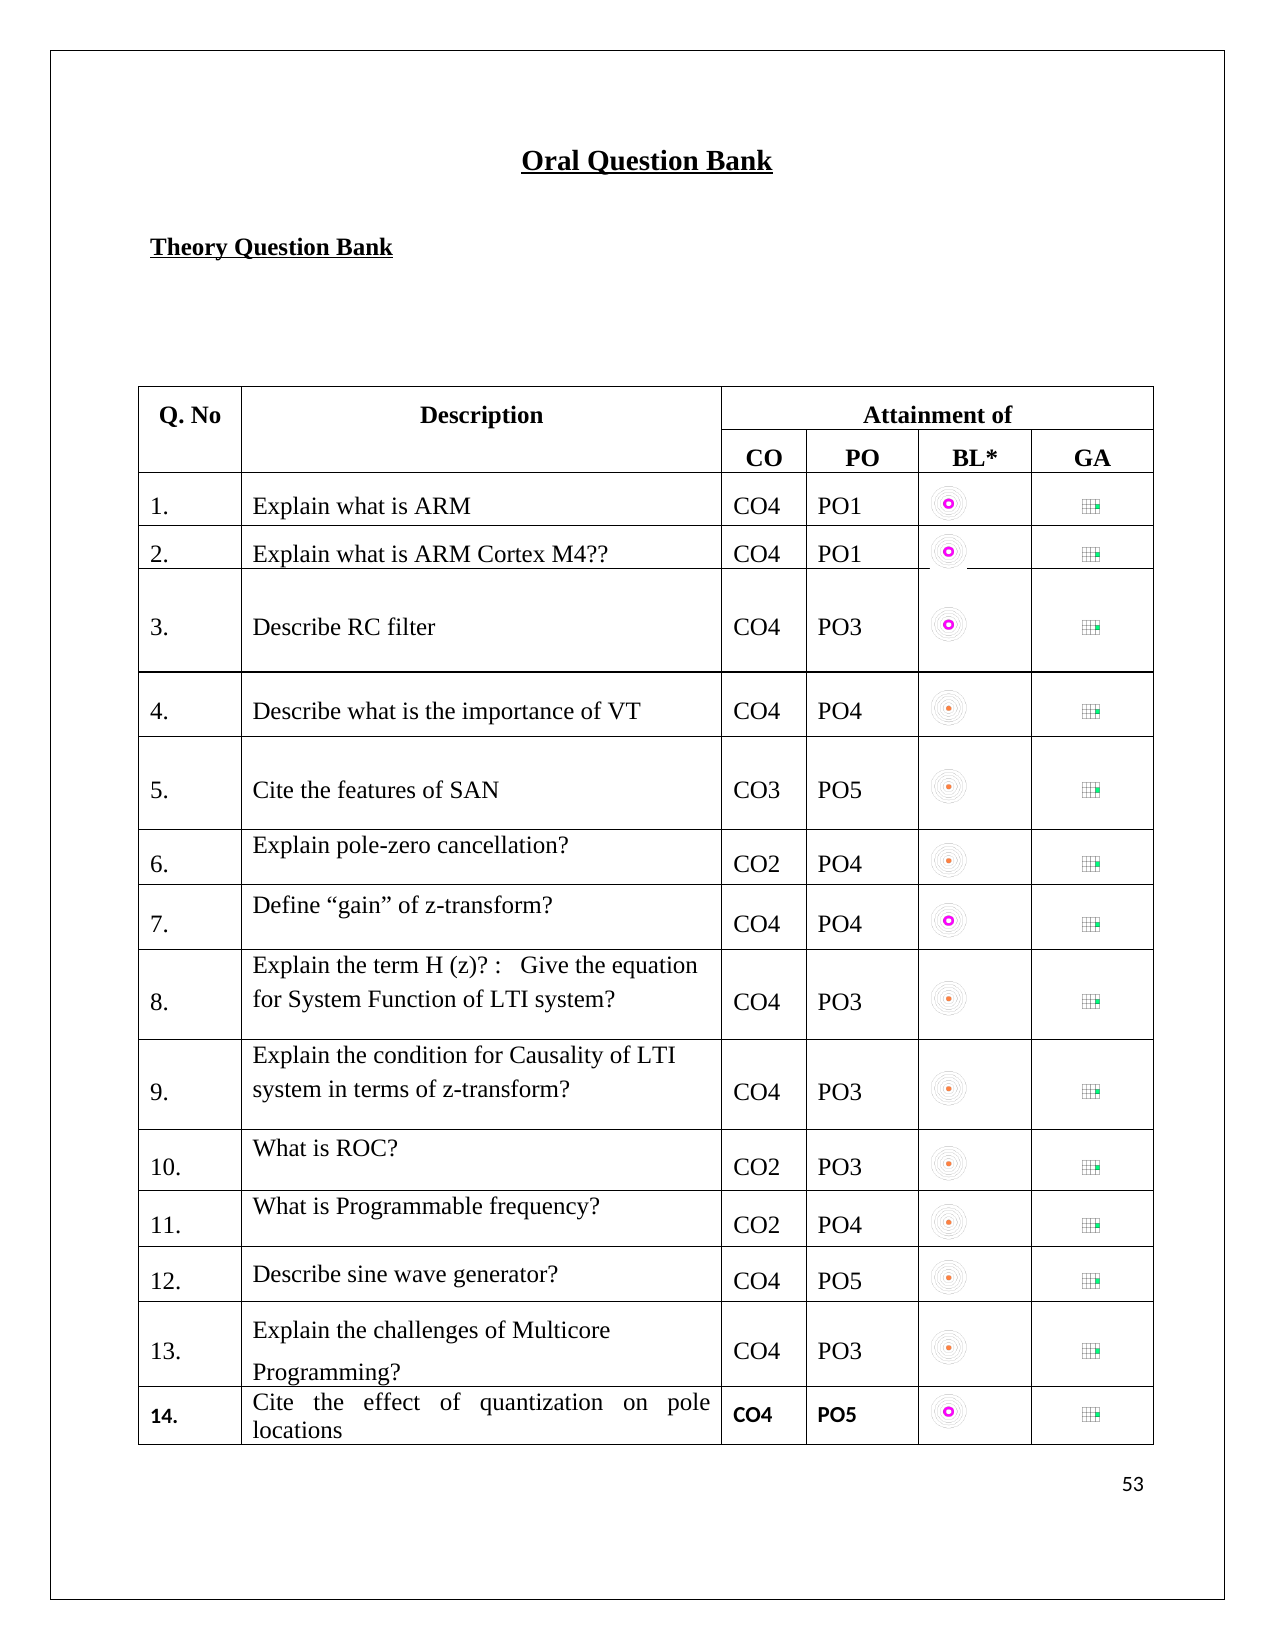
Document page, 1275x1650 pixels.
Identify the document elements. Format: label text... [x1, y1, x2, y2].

table_cell Cite the features of SAN [242, 737, 721, 829]
picture [1081, 498, 1100, 515]
picture [929, 1204, 967, 1240]
picture [929, 690, 967, 726]
picture [1081, 703, 1100, 720]
table_cell CO4 [722, 673, 806, 736]
table_cell CO4 [722, 950, 806, 1039]
table_cell CO4 [722, 569, 806, 671]
table_cell 7. [139, 885, 241, 949]
table_cell PO4 [807, 673, 918, 736]
picture [1081, 1342, 1100, 1360]
table_cell CO2 [722, 1191, 806, 1246]
picture [1081, 916, 1100, 933]
picture [1081, 1406, 1100, 1423]
text Oral Question Bank [150, 135, 1144, 177]
table_cell [919, 1191, 1031, 1246]
table_header Q. No [139, 387, 241, 472]
picture [929, 1329, 967, 1365]
table_cell Describe RC filter [242, 569, 721, 671]
table_cell [1032, 1191, 1153, 1246]
table_cell [1032, 569, 1153, 671]
text Theory Question Bank [150, 219, 1144, 261]
table_cell Cite the effect of quantization on pole locations [242, 1387, 721, 1444]
table_cell Explain the challenges of Multicore Programming? [242, 1302, 721, 1386]
table_cell CO4 [722, 885, 806, 949]
table_cell PO3 [807, 1130, 918, 1190]
table_cell PO4 [807, 1191, 918, 1246]
table_cell [919, 673, 1031, 736]
picture [1081, 781, 1100, 799]
picture [929, 842, 967, 878]
picture [1081, 1083, 1100, 1100]
table_cell 8. [139, 950, 241, 1039]
picture [1081, 993, 1100, 1010]
table_cell [919, 1302, 1031, 1386]
table_cell [919, 1247, 1031, 1301]
table_cell [919, 569, 1031, 671]
picture [1081, 1159, 1100, 1176]
table_cell CO4 [722, 1247, 806, 1301]
table_cell PO3 [807, 1302, 918, 1386]
table_cell CO3 [722, 737, 806, 829]
table_cell 10. [139, 1130, 241, 1190]
picture [1081, 619, 1100, 636]
table_cell Explain pole-zero cancellation? [242, 830, 721, 884]
table_cell PO4 [807, 830, 918, 884]
table_cell 1. [139, 473, 241, 525]
picture [929, 1145, 967, 1181]
table_cell PO4 [807, 885, 918, 949]
table_cell 4. [139, 673, 241, 736]
picture [929, 606, 967, 642]
table_cell PO [807, 430, 918, 472]
table_cell CO2 [722, 830, 806, 884]
picture [929, 1393, 967, 1429]
table_cell CO4 [722, 1040, 806, 1129]
table_cell [919, 830, 1031, 884]
table_cell 3. [139, 569, 241, 671]
table_cell [1032, 830, 1153, 884]
table_cell 11. [139, 1191, 241, 1246]
table_header Description [242, 387, 721, 472]
table_cell CO [722, 430, 806, 472]
table_cell [1032, 673, 1153, 736]
picture [1081, 546, 1100, 563]
table_cell PO5 [807, 1387, 918, 1444]
table_cell 9. [139, 1040, 241, 1129]
table_cell [1032, 473, 1153, 525]
table_cell PO5 [807, 1247, 918, 1301]
table_cell Describe sine wave generator? [242, 1247, 721, 1301]
picture [929, 485, 967, 521]
table_cell What is ROC? [242, 1130, 721, 1190]
table_cell Explain the term H (z)? : Give the equation for System Function of LTI system? [242, 950, 721, 1039]
table_cell Define “gain” of z-transform? [242, 885, 721, 949]
picture [929, 980, 967, 1016]
table_cell [919, 1387, 1031, 1444]
picture [929, 533, 967, 569]
table_cell [919, 1130, 1031, 1190]
table_cell [1032, 1130, 1153, 1190]
picture [929, 1070, 967, 1106]
picture [1081, 855, 1100, 873]
picture [929, 1259, 967, 1295]
table_cell 6. [139, 830, 241, 884]
table_header Attainment of [722, 387, 1153, 429]
picture [929, 902, 967, 938]
table_cell [919, 885, 1031, 949]
table_cell [1032, 1387, 1153, 1444]
picture [1081, 1272, 1100, 1290]
picture [929, 768, 967, 804]
table_cell CO2 [722, 1130, 806, 1190]
table_cell CO4 [722, 1387, 806, 1444]
table_cell Explain what is ARM [242, 473, 721, 525]
table_cell 13. [139, 1302, 241, 1386]
table_cell PO3 [807, 569, 918, 671]
table_cell [1032, 1040, 1153, 1129]
table_cell GA [1032, 430, 1153, 472]
table_cell PO1 [807, 526, 918, 568]
table_cell 12. [139, 1247, 241, 1301]
table_cell [1032, 1302, 1153, 1386]
table_cell [1032, 526, 1153, 568]
table_cell Describe what is the importance of VT [242, 673, 721, 736]
table_cell PO3 [807, 950, 918, 1039]
table_cell [1032, 1247, 1153, 1301]
table_cell 2. [139, 526, 241, 568]
table_cell BL* [919, 430, 1031, 472]
table_cell [919, 526, 1031, 568]
table_cell PO5 [807, 737, 918, 829]
table_cell PO1 [807, 473, 918, 525]
table_cell CO4 [722, 526, 806, 568]
table_cell [1032, 737, 1153, 829]
table_cell PO3 [807, 1040, 918, 1129]
table_cell 14. [139, 1387, 241, 1444]
table_cell CO4 [722, 1302, 806, 1386]
table_cell [919, 737, 1031, 829]
table_cell [919, 1040, 1031, 1129]
picture [1081, 1217, 1100, 1234]
table_cell What is Programmable frequency? [242, 1191, 721, 1246]
table_cell 5. [139, 737, 241, 829]
table_cell Explain the condition for Causality of LTI system in terms of z-transform? [242, 1040, 721, 1129]
table_cell [1032, 950, 1153, 1039]
table_cell [919, 950, 1031, 1039]
table_cell CO4 [722, 473, 806, 525]
table_cell [1032, 885, 1153, 949]
table_cell Explain what is ARM Cortex M4?? [242, 526, 721, 568]
table_cell [919, 473, 1031, 525]
